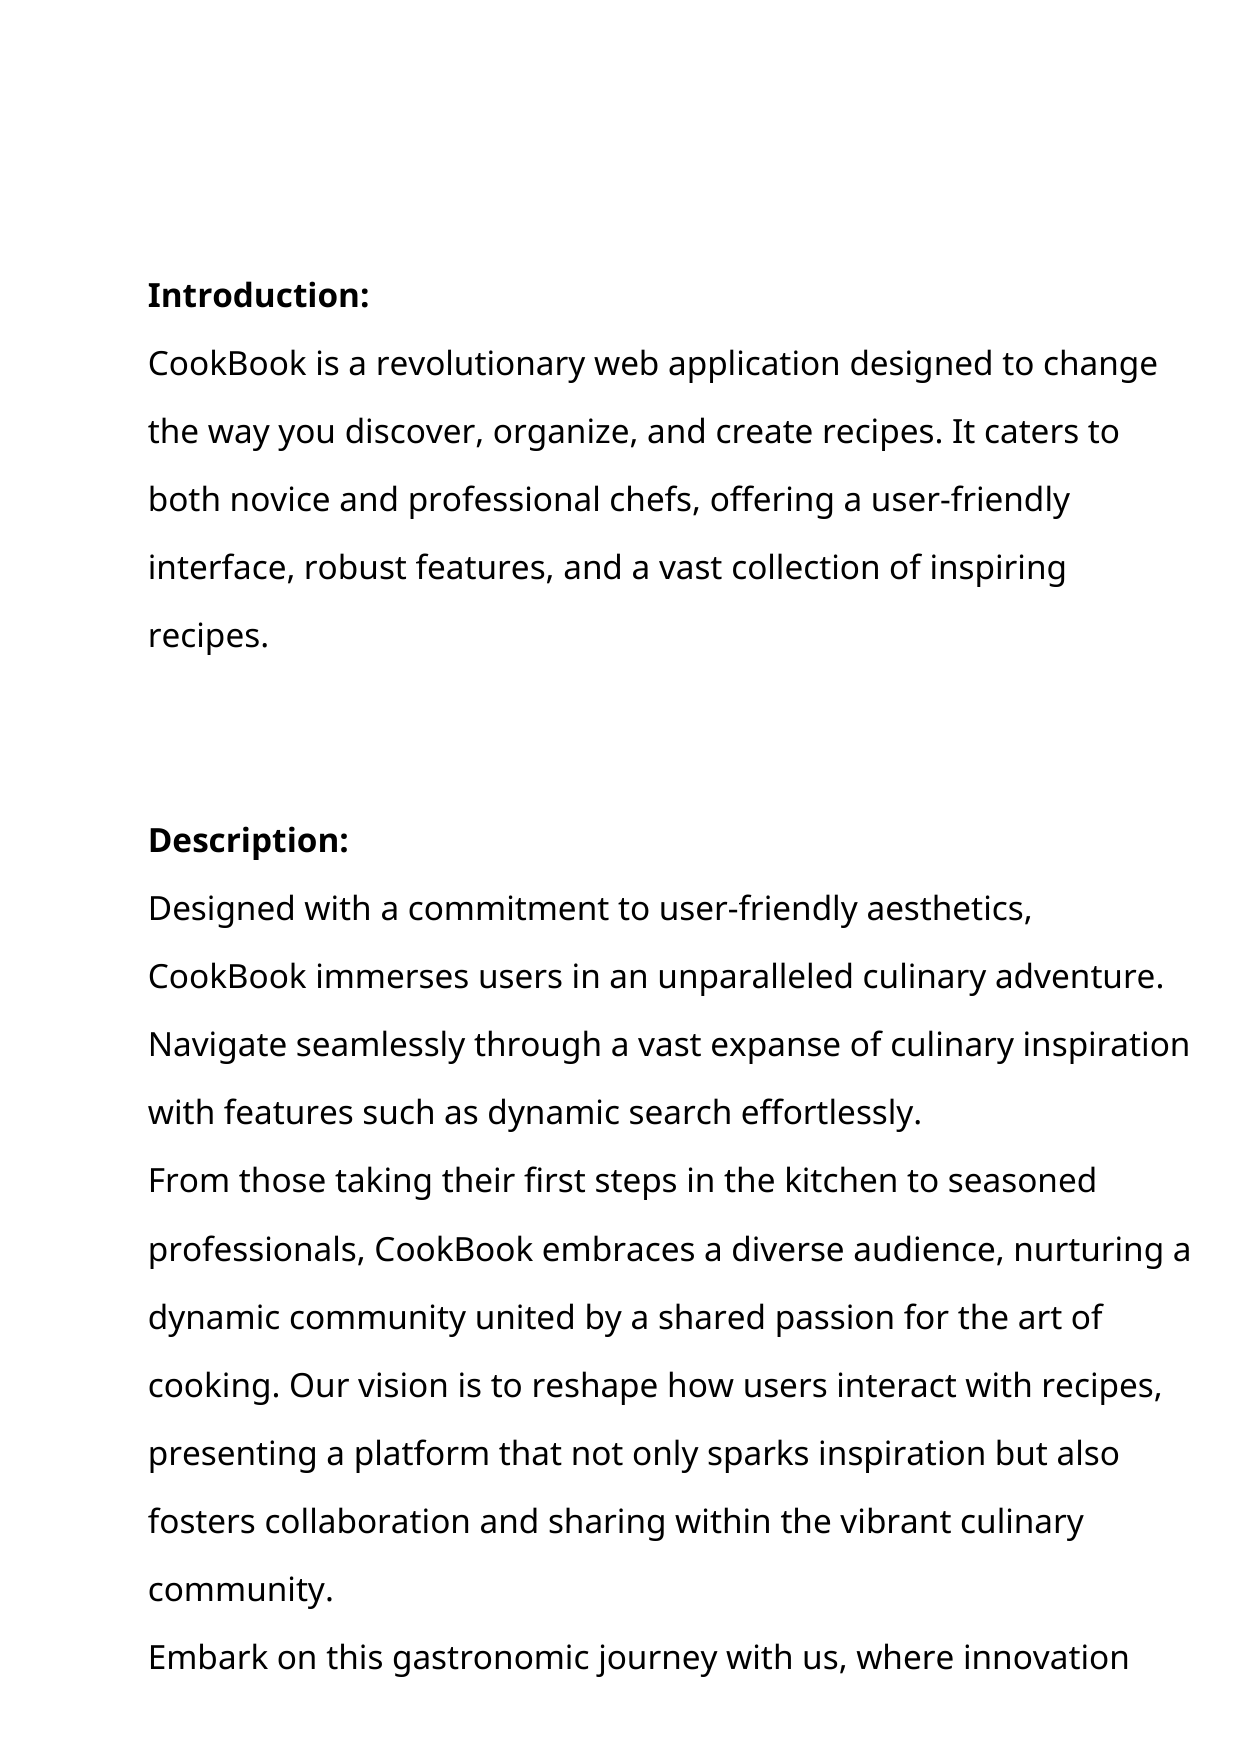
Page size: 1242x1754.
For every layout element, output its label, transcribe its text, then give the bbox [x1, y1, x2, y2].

text Description: [148, 817, 1197, 862]
text From those taking their first steps in the kitchen to seasoned professionals, CookBook embraces a diverse audience, nurturing a dynamic community united by a shared passion for the art of cooking. Our vision is to reshape how users interact with recipes, presenting a platform that not only sparks inspiration but also fosters collaboration and sharing within the vibrant culinary community. [148, 1157, 1197, 1611]
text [148, 1634, 1197, 1679]
text Introduction: [148, 272, 1197, 317]
text CookBook is a revolutionary web application designed to change the way you discover, organize, and create recipes. It caters to both novice and professional chefs, offering a user-friendly interface, robust features, and a vast collection of inspiring recipes. [148, 340, 1197, 658]
text Designed with a commitment to user-friendly aesthetics, CookBook immerses users in an unparalleled culinary adventure. Navigate seamlessly through a vast expanse of culinary inspiration with features such as dynamic search effortlessly. [148, 885, 1197, 1134]
